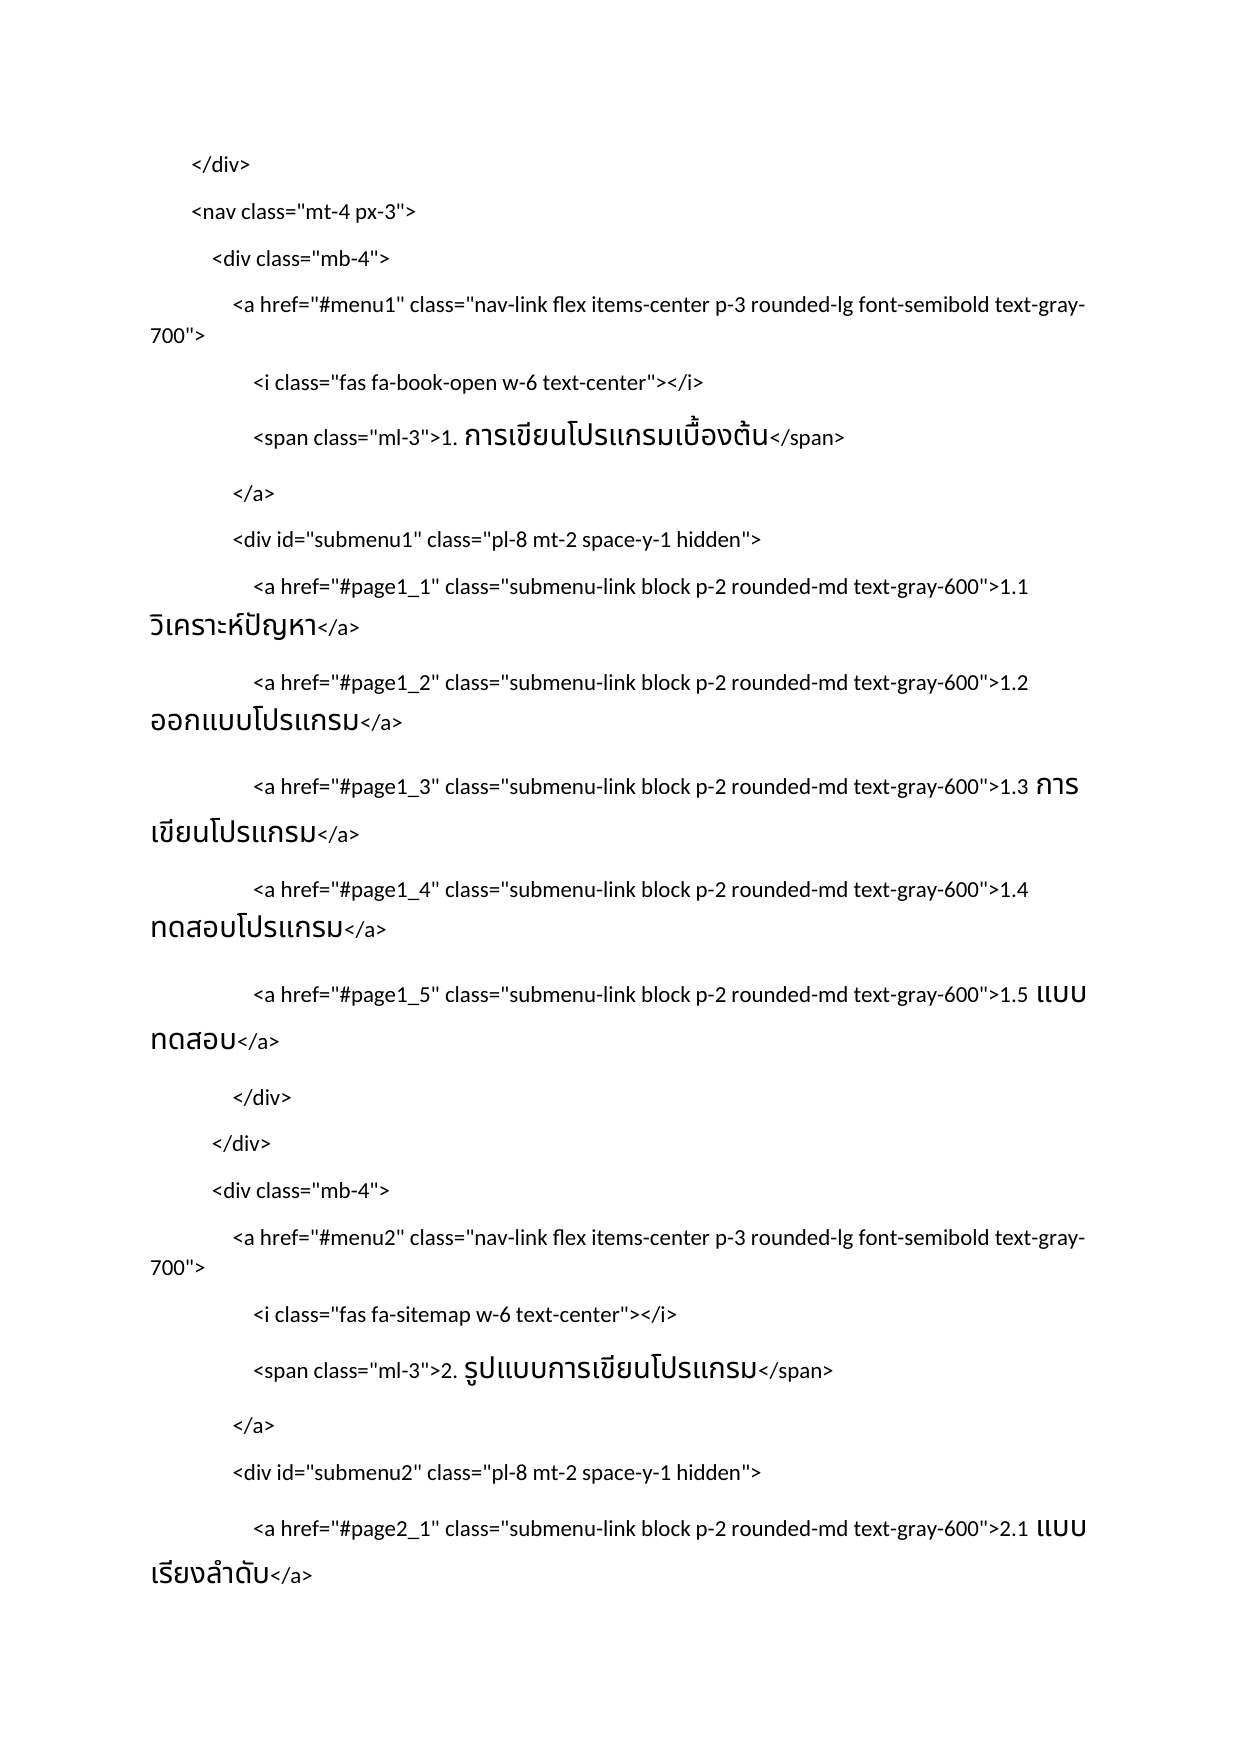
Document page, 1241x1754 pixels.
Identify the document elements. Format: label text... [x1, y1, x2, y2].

text <span class="ml-3">2. รูปแบบการเขียนโปรแกรม</span> [150, 1347, 1090, 1391]
text <div class="mb-4"> [150, 1176, 1090, 1204]
text <a href="#page1_3" class="submenu-link block p-2 rounded-md text-gray-600">1.3 การเขียนโปรแกรม</a> [150, 764, 1090, 855]
text </div> [150, 150, 1090, 178]
text <a href="#page1_2" class="submenu-link block p-2 rounded-md text-gray-600">1.2 ออกแบบโปรแกรม</a> [150, 668, 1090, 744]
text </a> [150, 479, 1090, 507]
text <a href="#page1_4" class="submenu-link block p-2 rounded-md text-gray-600">1.4 ทดสอบโปรแกรม</a> [150, 875, 1090, 951]
text </div> [150, 1083, 1090, 1111]
text <span class="ml-3">1. การเขียนโปรแกรมเบื้องต้น</span> [150, 414, 1090, 459]
text <i class="fas fa-book-open w-6 text-center"></i> [150, 368, 1090, 396]
text <div id="submenu1" class="pl-8 mt-2 space-y-1 hidden"> [150, 526, 1090, 554]
text <nav class="mt-4 px-3"> [150, 197, 1090, 225]
text <a href="#page1_5" class="submenu-link block p-2 rounded-md text-gray-600">1.5 แบบทดสอบ</a> [150, 971, 1090, 1063]
text </a> [150, 1411, 1090, 1439]
text <div id="submenu2" class="pl-8 mt-2 space-y-1 hidden"> [150, 1458, 1090, 1486]
text </div> [150, 1129, 1090, 1158]
text <div class="mb-4"> [150, 244, 1090, 272]
text <a href="#page2_1" class="submenu-link block p-2 rounded-md text-gray-600">2.1 แบบเรียงลำดับ</a> [150, 1505, 1090, 1597]
text <a href="#page1_1" class="submenu-link block p-2 rounded-md text-gray-600">1.1 วิเคราะห์ปัญหา</a> [150, 572, 1090, 648]
text <a href="#menu2" class="nav-link flex items-center p-3 rounded-lg font-semibold text-gray-700"> [150, 1223, 1090, 1282]
text <a href="#menu1" class="nav-link flex items-center p-3 rounded-lg font-semibold text-gray-700"> [150, 291, 1090, 349]
text <i class="fas fa-sitemap w-6 text-center"></i> [150, 1300, 1090, 1328]
